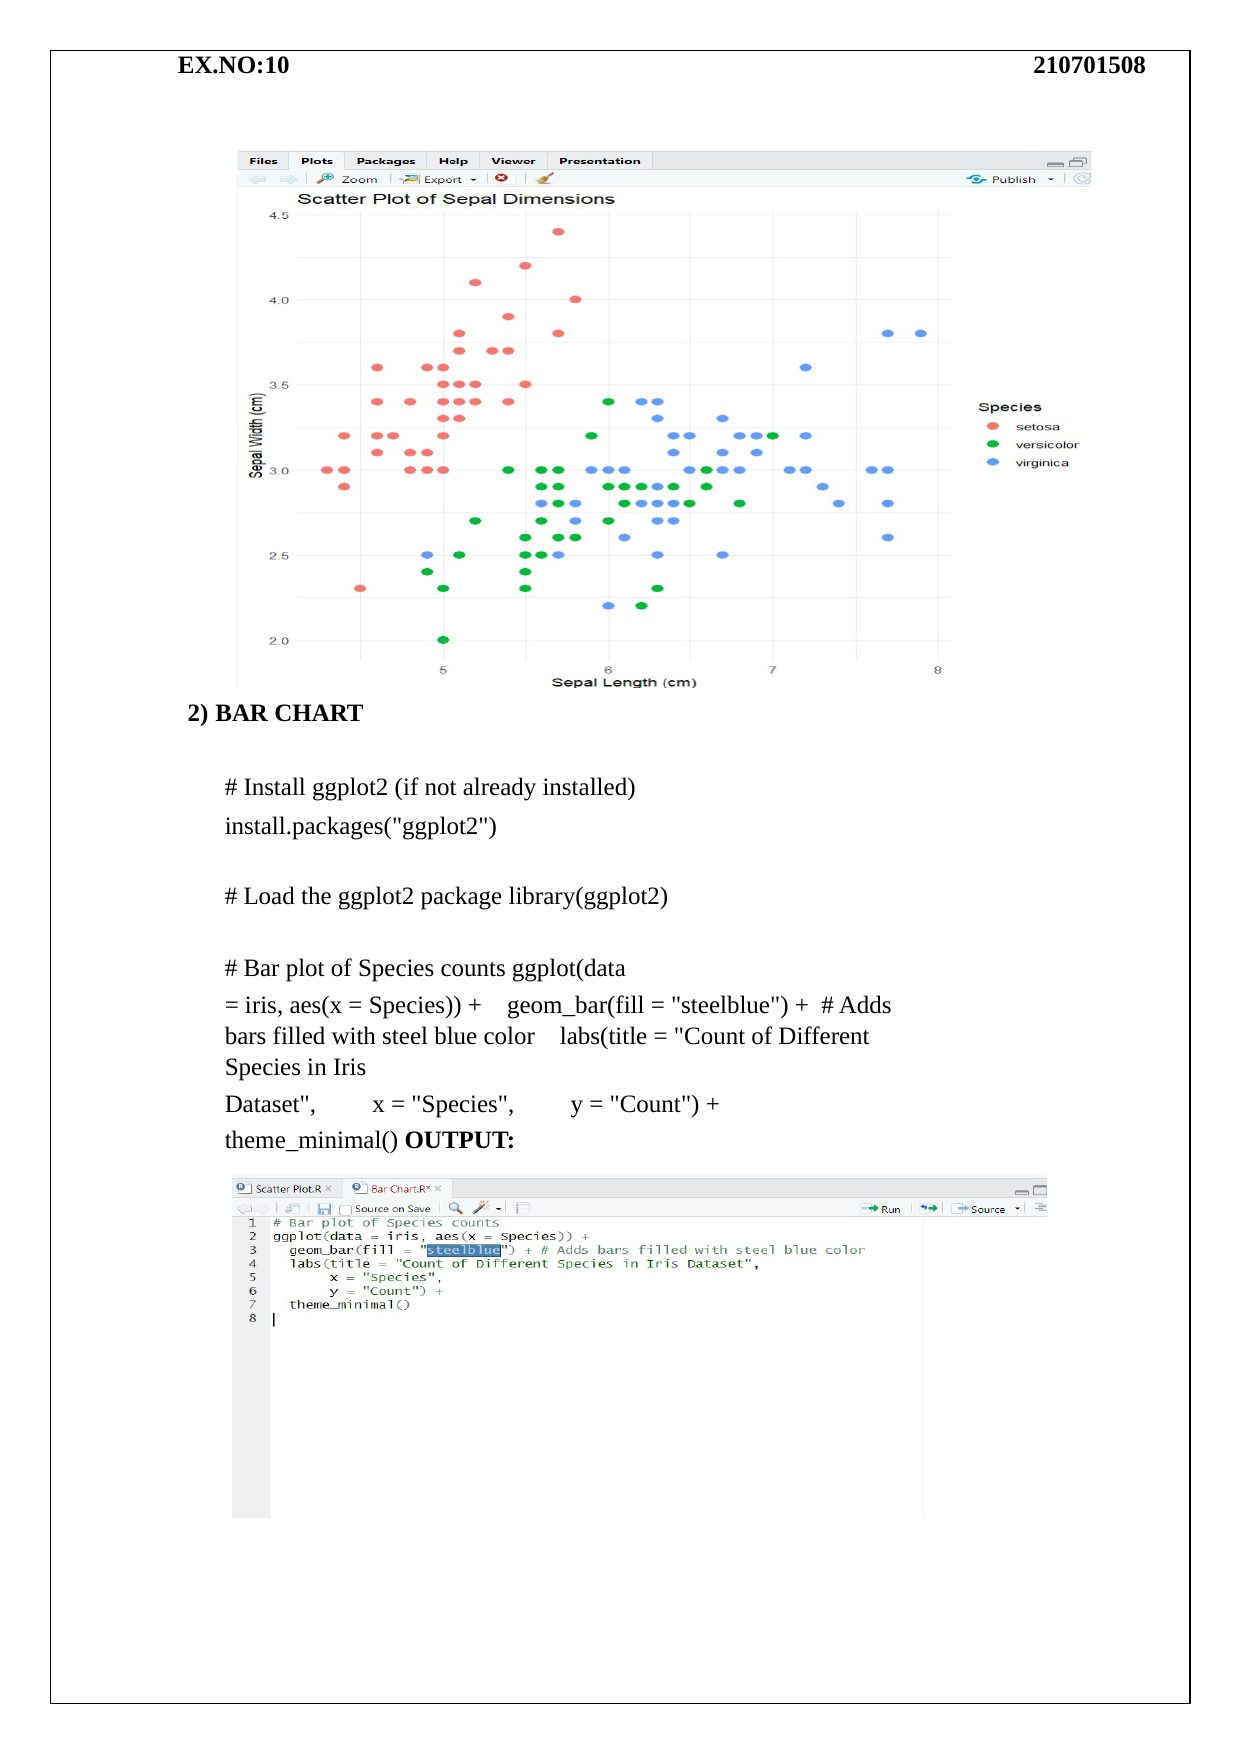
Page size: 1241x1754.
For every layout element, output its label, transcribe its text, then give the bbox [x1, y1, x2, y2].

list BAR CHART [187, 698, 1185, 727]
text theme_minimal() OUTPUT: [224, 1125, 516, 1154]
text = iris, aes(x = Species)) + geom_bar(fill = "steelblue") + # Adds bars filled with steel blue color labs(title = "Count of Different Species in Iris [224, 990, 938, 1081]
text # Install ggplot2 (if not already installed) [224, 772, 997, 800]
text # Bar plot of Species counts ggplot(data [224, 953, 997, 982]
picture [237, 150, 1092, 688]
text install.packages("ggplot2") [224, 811, 997, 840]
text # Load the ggplot2 package library(ggplot2) [224, 881, 668, 910]
text Dataset", x = "Species", y = "Count") + [224, 1089, 997, 1117]
picture [232, 1175, 1047, 1518]
